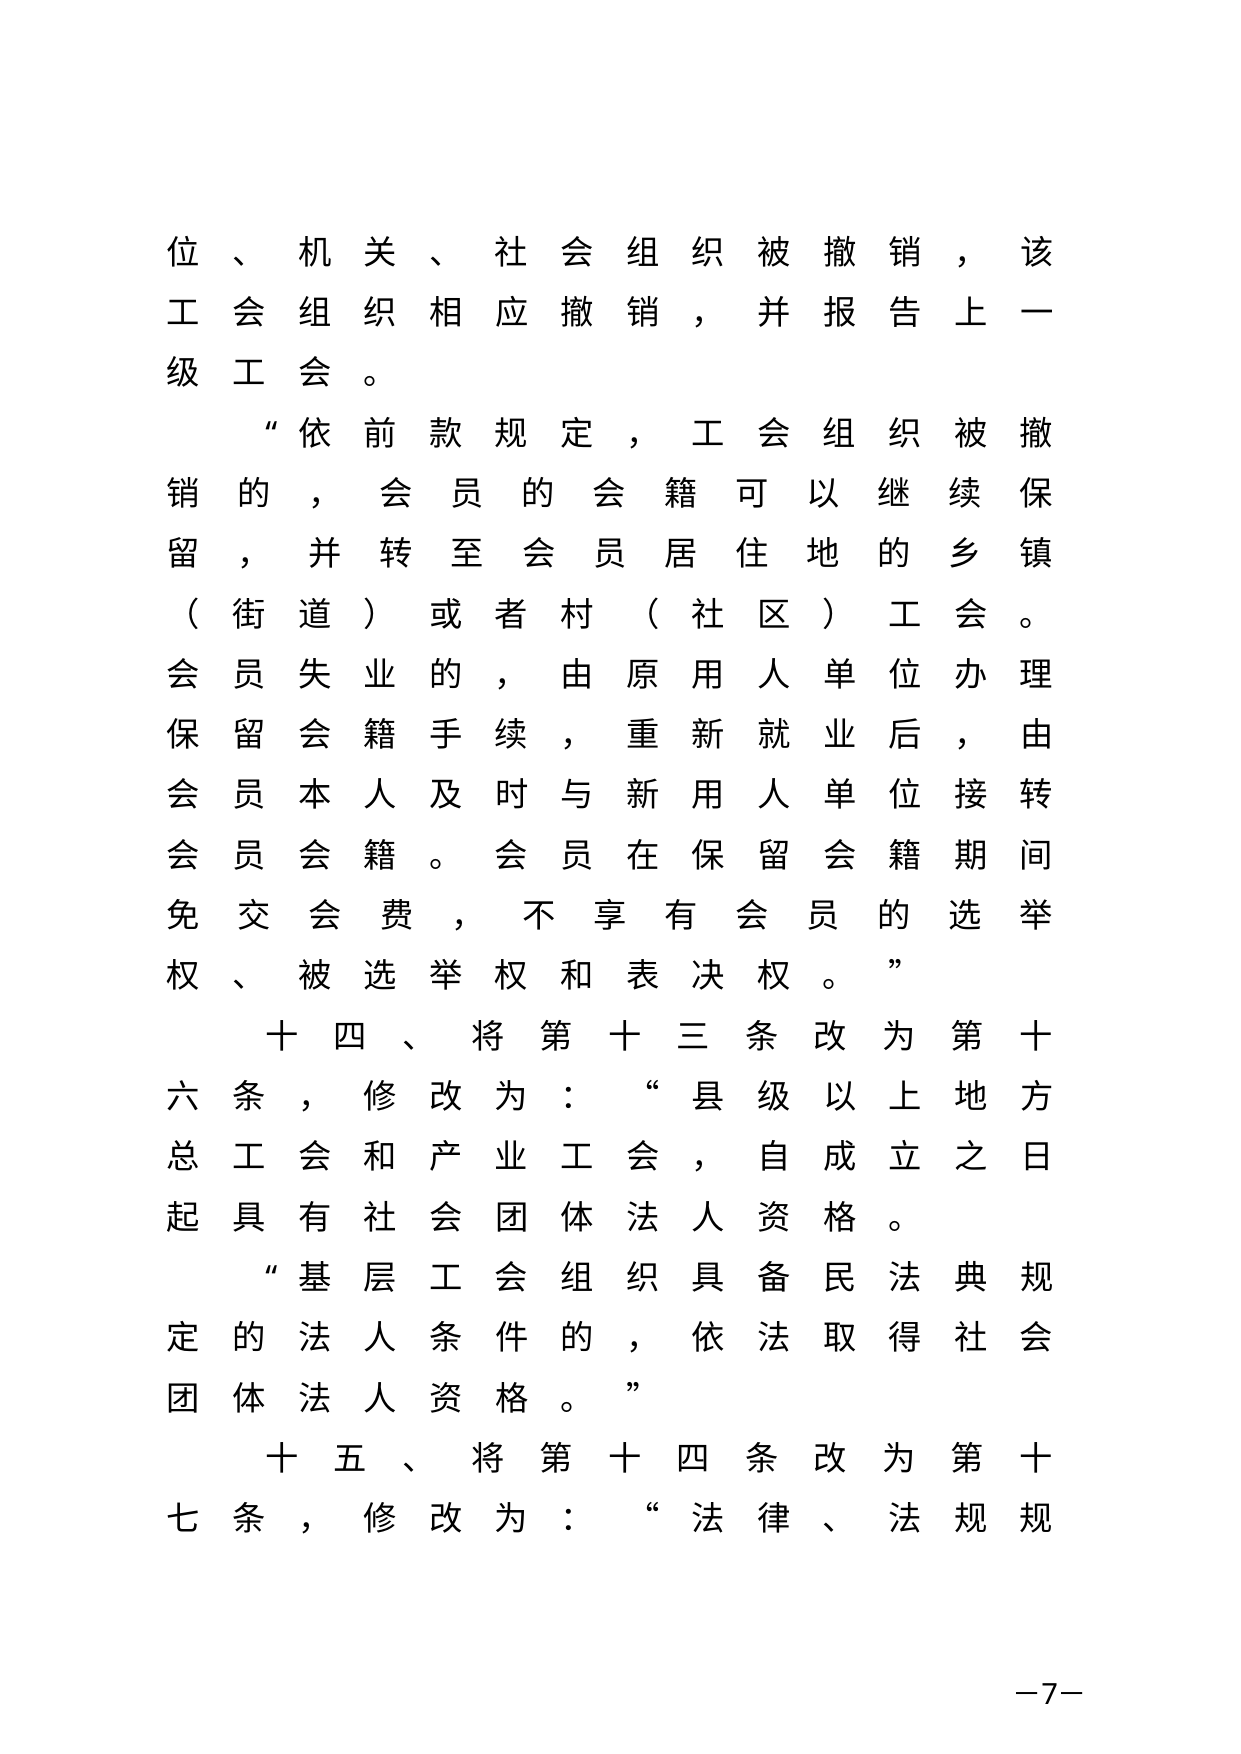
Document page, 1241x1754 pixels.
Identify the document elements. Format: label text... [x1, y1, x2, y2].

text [167, 1426, 1085, 1546]
text “依前款规定，工会组织被撤销的，会员的会籍可以继续保留，并转至会员居住地的乡镇（街道）或者村（社区）工会。会员失业的，由原用人单位办理保留会籍手续，重新就业后，由会员本人及时与新用人单位接转会员会籍。会员在保留会籍期间免交会费，不享有会员的选举权、被选举权和表决权。” [167, 400, 1085, 1003]
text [167, 219, 1085, 400]
text “基层工会组织具备民法典规定的法人条件的，依法取得社会团体法人资格。” [167, 1245, 1085, 1426]
text 十四、将第十三条改为第十六条，修改为：“县级以上地方总工会和产业工会，自成立之日起具有社会团体法人资格。 [167, 1003, 1085, 1245]
